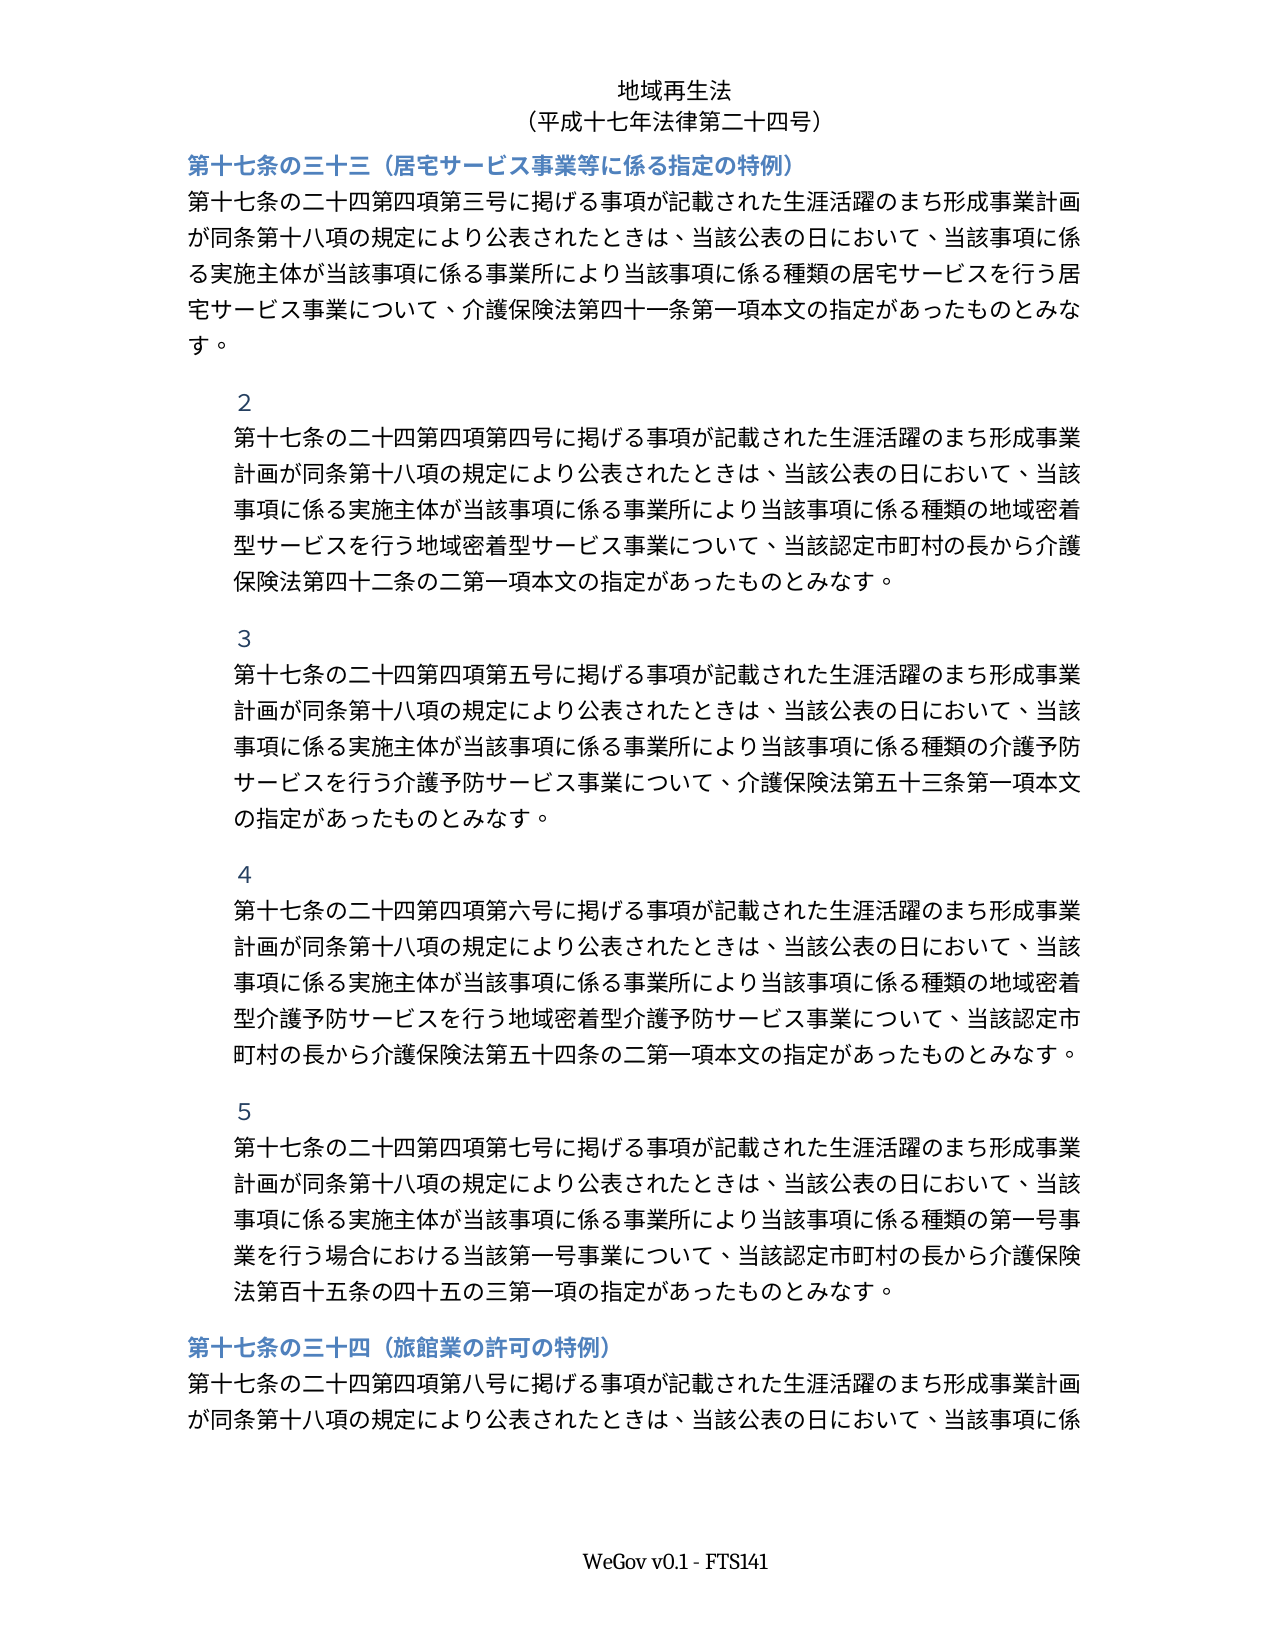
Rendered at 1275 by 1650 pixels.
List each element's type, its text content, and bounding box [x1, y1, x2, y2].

text 第十七条の二十四第四項第三号に掲げる事項が記載された生涯活躍のまち形成事業計画が同条第十八項の規定により公表されたときは、当該公表の日において、当該事項に係る実施主体が当該事項に係る事業所により当該事項に係る種類の居宅サービスを行う居宅サービス事業について、介護保険法第四十一条第一項本文の指定があったものとみなす。 [187, 186, 1087, 361]
text 第十七条の二十四第四項第八号に掲げる事項が記載された生涯活躍のまち形成事業計画が同条第十八項の規定により公表されたときは、当該公表の日において、当該事項に係る実施主体が当該事項に係る施設により行う生涯活躍のまち一時滞在事業について、旅館業法第三条第一項の許可があったものとみなす。 [187, 1368, 1087, 1435]
subtitle ５ [233, 1096, 1087, 1127]
subtitle ３ [233, 623, 1087, 654]
text 第十七条の二十四第四項第四号に掲げる事項が記載された生涯活躍のまち形成事業計画が同条第十八項の規定により公表されたときは、当該公表の日において、当該事項に係る実施主体が当該事項に係る事業所により当該事項に係る種類の地域密着型サービスを行う地域密着型サービス事業について、当該認定市町村の長から介護保険法第四十二条の二第一項本文の指定があったものとみなす。 [233, 422, 1087, 597]
subtitle 第十七条の三十四（旅館業の許可の特例） [187, 1332, 1087, 1363]
subtitle 第十七条の三十三（居宅サービス事業等に係る指定の特例） [187, 150, 1087, 181]
subtitle ２ [233, 386, 1087, 418]
text 第十七条の二十四第四項第五号に掲げる事項が記載された生涯活躍のまち形成事業計画が同条第十八項の規定により公表されたときは、当該公表の日において、当該事項に係る実施主体が当該事項に係る事業所により当該事項に係る種類の介護予防サービスを行う介護予防サービス事業について、介護保険法第五十三条第一項本文の指定があったものとみなす。 [233, 659, 1087, 834]
subtitle ４ [233, 859, 1087, 891]
text 第十七条の二十四第四項第六号に掲げる事項が記載された生涯活躍のまち形成事業計画が同条第十八項の規定により公表されたときは、当該公表の日において、当該事項に係る実施主体が当該事項に係る事業所により当該事項に係る種類の地域密着型介護予防サービスを行う地域密着型介護予防サービス事業について、当該認定市町村の長から介護保険法第五十四条の二第一項本文の指定があったものとみなす。 [233, 895, 1087, 1070]
